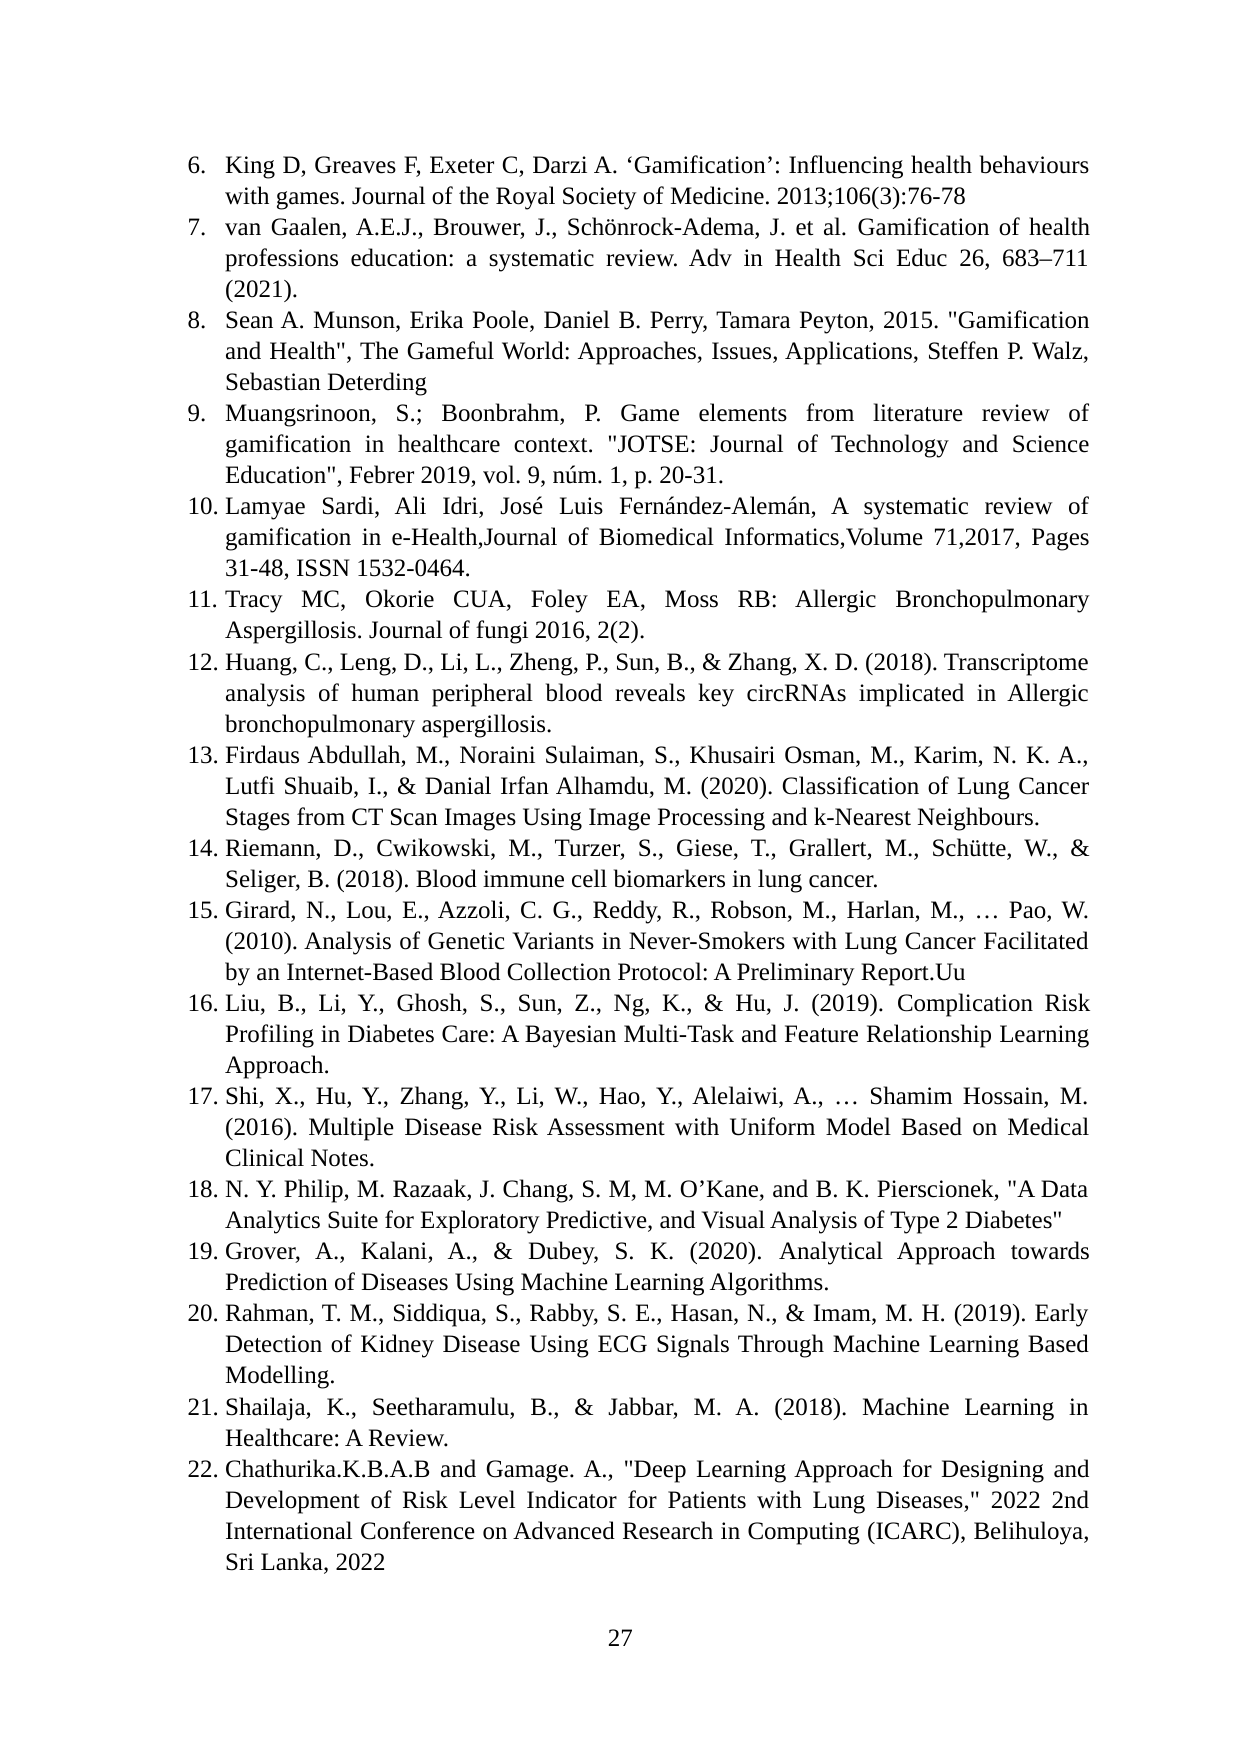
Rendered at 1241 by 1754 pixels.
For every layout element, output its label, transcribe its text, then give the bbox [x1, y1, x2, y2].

list Muangsrinoon, S.; Boonbrahm, P. Game elements from literature review of gamification in healthcare context. "JOTSE: Journal of Technology and Science Education", Febrer 2019, vol. 9, núm. 1, p. 20-31. [187, 398, 1090, 489]
list King D, Greaves F, Exeter C, Darzi A. ‘Gamification’: Influencing health behaviours with games. Journal of the Royal Society of Medicine. 2013;106(3):76-78 [187, 150, 1090, 210]
list Grover, A., Kalani, A., & Dubey, S. K. (2020). Analytical Approach towards Prediction of Diseases Using Machine Learning Algorithms. [187, 1236, 1090, 1296]
list Girard, N., Lou, E., Azzoli, C. G., Reddy, R., Robson, M., Harlan, M., … Pao, W. (2010). Analysis of Genetic Variants in Never-Smokers with Lung Cancer Facilitated by an Internet-Based Blood Collection Protocol: A Preliminary Report.Uu [187, 895, 1090, 986]
list N. Y. Philip, M. Razaak, J. Chang, S. M, M. O’Kane, and B. K. Pierscionek, "A Data Analytics Suite for Exploratory Predictive, and Visual Analysis of Type 2 Diabetes" [187, 1174, 1090, 1234]
list Liu, B., Li, Y., Ghosh, S., Sun, Z., Ng, K., & Hu, J. (2019). Complication Risk Profiling in Diabetes Care: A Bayesian Multi-Task and Feature Relationship Learning Approach. [187, 988, 1090, 1079]
list Chathurika.K.B.A.B and Gamage. A., "Deep Learning Approach for Designing and Development of Risk Level Indicator for Patients with Lung Diseases," 2022 2nd International Conference on Advanced Research in Computing (ICARC), Belihuloya, Sri Lanka, 2022 [187, 1454, 1090, 1576]
list Rahman, T. M., Siddiqua, S., Rabby, S. E., Hasan, N., & Imam, M. H. (2019). Early Detection of Kidney Disease Using ECG Signals Through Machine Learning Based Modelling. [187, 1298, 1090, 1389]
list Riemann, D., Cwikowski, M., Turzer, S., Giese, T., Grallert, M., Schütte, W., & Seliger, B. (2018). Blood immune cell biomarkers in lung cancer. [187, 833, 1090, 893]
list Tracy MC, Okorie CUA, Foley EA, Moss RB: Allergic Bronchopulmonary Aspergillosis. Journal of fungi 2016, 2(2). [187, 584, 1090, 644]
list Huang, C., Leng, D., Li, L., Zheng, P., Sun, B., & Zhang, X. D. (2018). Transcriptome analysis of human peripheral blood reveals key circRNAs implicated in Allergic bronchopulmonary aspergillosis. [187, 647, 1090, 737]
list Lamyae Sardi, Ali Idri, José Luis Fernández-Alemán, A systematic review of gamification in e-Health,Journal of Biomedical Informatics,Volume 71,2017, Pages 31-48, ISSN 1532-0464. [187, 491, 1090, 582]
list van Gaalen, A.E.J., Brouwer, J., Schönrock-Adema, J. et al. Gamification of health professions education: a systematic review. Adv in Health Sci Educ 26, 683–711 (2021). [187, 212, 1090, 303]
list Shailaja, K., Seetharamulu, B., & Jabbar, M. A. (2018). Machine Learning in Healthcare: A Review. [187, 1392, 1090, 1451]
list Firdaus Abdullah, M., Noraini Sulaiman, S., Khusairi Osman, M., Karim, N. K. A., Lutfi Shuaib, I., & Danial Irfan Alhamdu, M. (2020). Classification of Lung Cancer Stages from CT Scan Images Using Image Processing and k-Nearest Neighbours. [187, 740, 1090, 831]
list Sean A. Munson, Erika Poole, Daniel B. Perry, Tamara Peyton, 2015. "Gamification and Health", The Gameful World: Approaches, Issues, Applications, Steffen P. Walz, Sebastian Deterding [187, 305, 1090, 396]
list Shi, X., Hu, Y., Zhang, Y., Li, W., Hao, Y., Alelaiwi, A., … Shamim Hossain, M. (2016). Multiple Disease Risk Assessment with Uniform Model Based on Medical Clinical Notes. [187, 1081, 1090, 1172]
